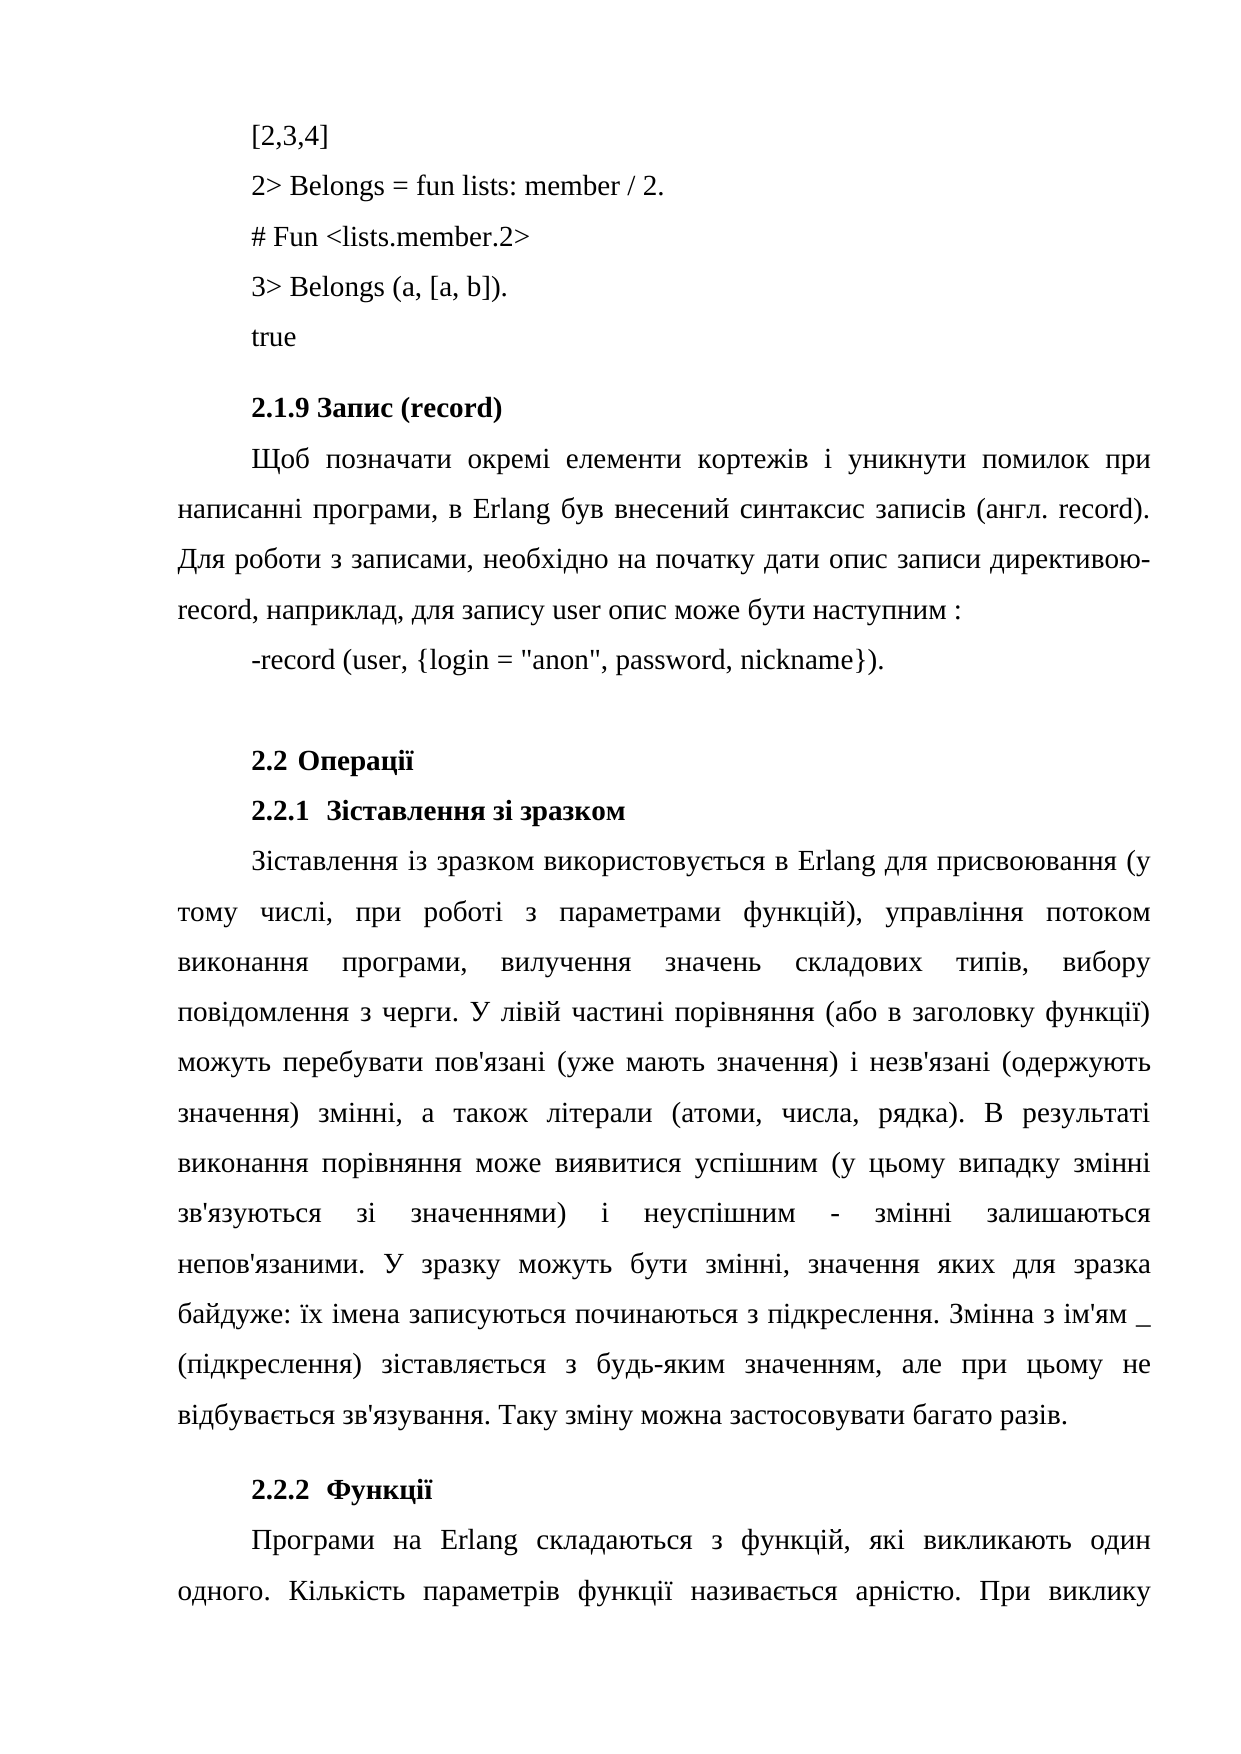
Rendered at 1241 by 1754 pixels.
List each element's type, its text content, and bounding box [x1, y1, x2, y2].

text Щоб позначати окремі елементи кортежів і уникнути помилок при написанні програми, в Erlang був внесений синтаксис записів (англ. record). Для роботи з записами, необхідно на початку дати опис записи директивою-record, наприклад, для запису user опис може бути наступним : [177, 441, 1152, 625]
text 3> Belongs (a, [a, b]). [177, 269, 1152, 303]
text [177, 1522, 1152, 1606]
text true [177, 319, 1152, 353]
subtitle 2.1.9 Запис (record) [177, 391, 1152, 424]
text -record (user, {login = "anon", password, nickname}). [177, 642, 1152, 676]
text # Fun <lists.member.2> [177, 219, 1152, 252]
list Зіставлення зі зразком [251, 793, 1152, 827]
text [2,3,4] [177, 118, 1152, 152]
list Функції [251, 1472, 1152, 1506]
text 2> Belongs = fun lists: member / 2. [177, 168, 1152, 202]
text Зіставлення із зразком використовується в Erlang для присвоювання (у тому числі, при роботі з параметрами функцій), управління потоком виконання програми, вилучення значень складових типів, вибору повідомлення з черги. У лівій частині порівняння (або в заголовку функції) можуть перебувати пов'язані (уже мають значення) і незв'язані (одержують значення) змінні, а також літерали (атоми, числа, рядка). В результаті виконання порівняння може виявитися успішним (у цьому випадку змінні зв'язуються зі значеннями) і неуспішним - змінні залишаються непов'язаними. У зразку можуть бути змінні, значення яких для зразка байдуже: їх імена записуються починаються з підкреслення. Змінна з ім'ям _ (підкреслення) зіставляється з будь-яким значенням, але при цьому не відбувається зв'язування. Таку зміну можна застосовувати багато разів. [177, 843, 1152, 1430]
list Операції [251, 743, 1152, 776]
